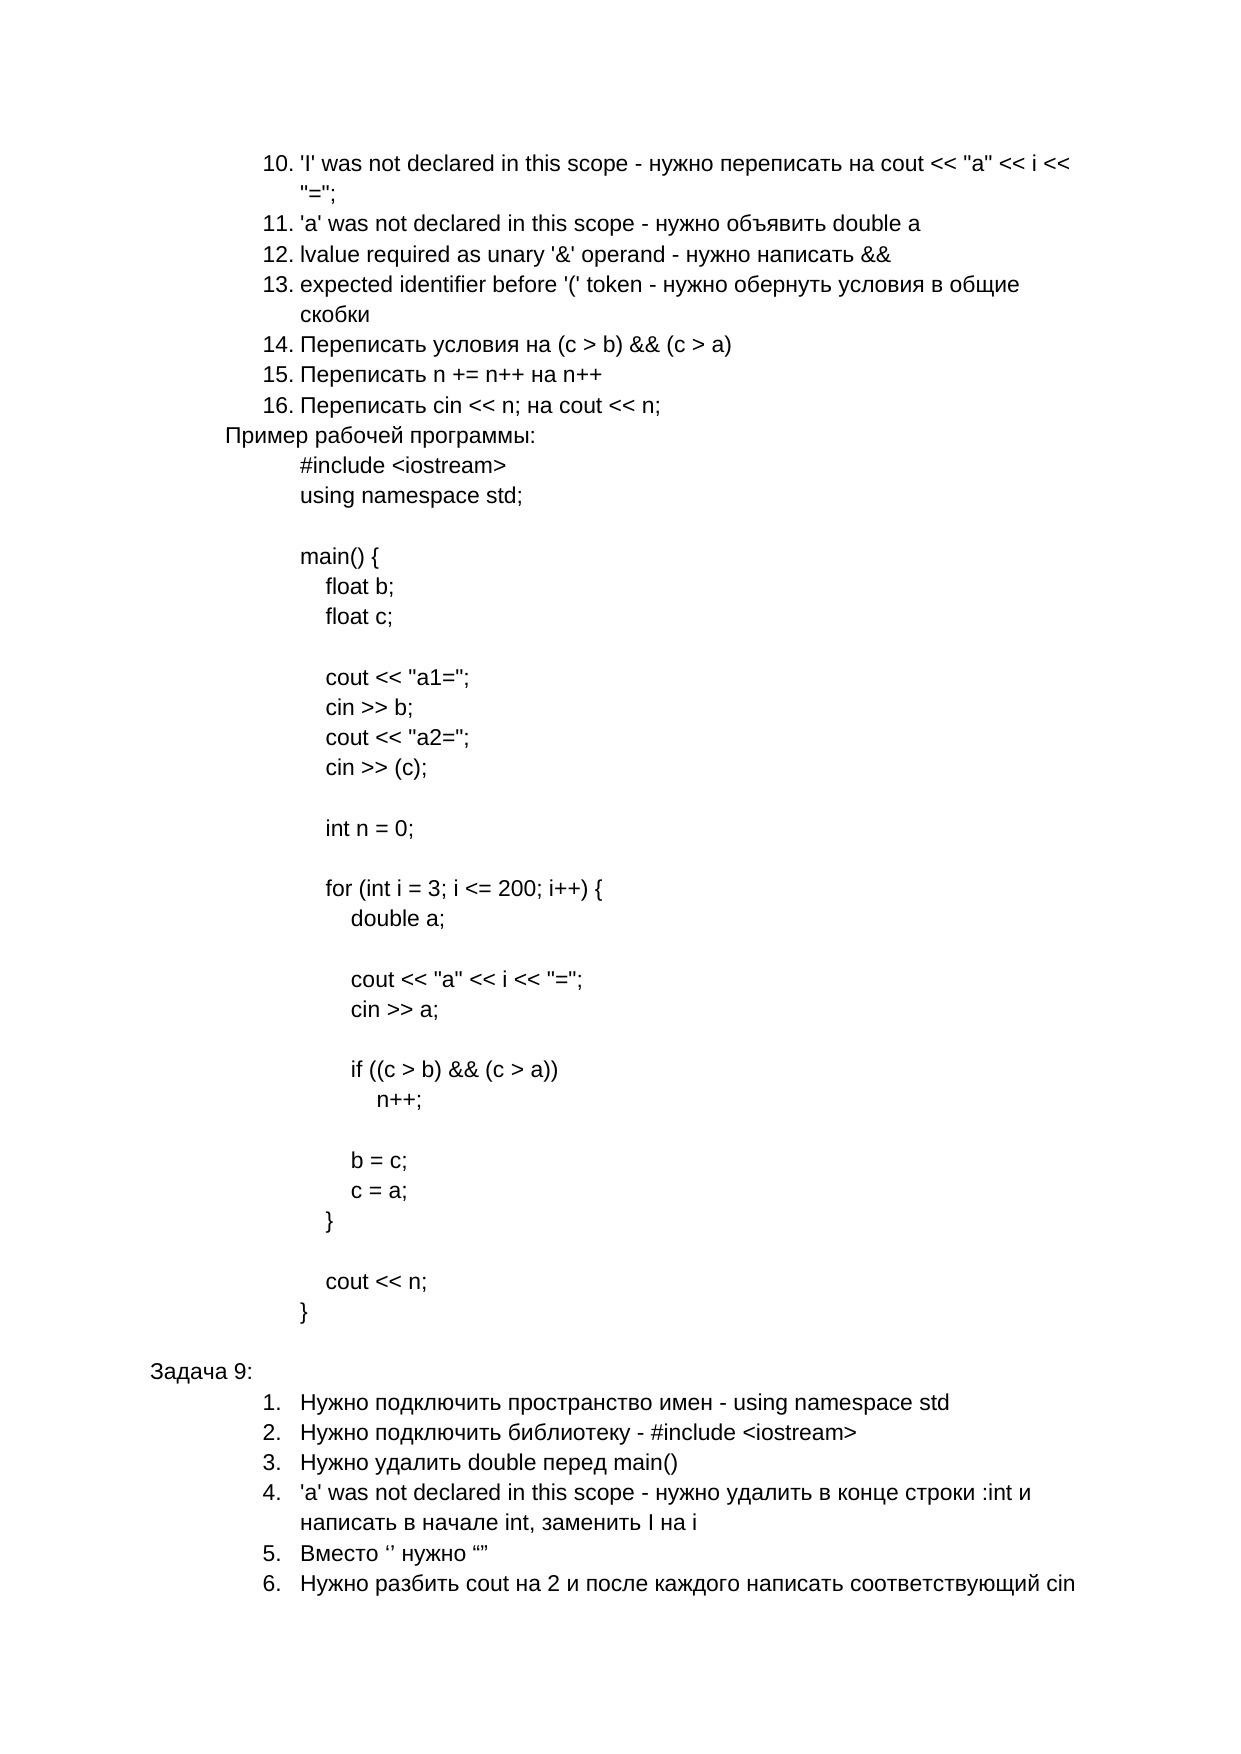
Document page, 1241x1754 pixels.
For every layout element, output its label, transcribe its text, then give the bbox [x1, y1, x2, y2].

text n++; [300, 1086, 1090, 1113]
text cin >> b; [300, 694, 1090, 720]
text } [300, 1207, 1090, 1234]
text cin >> a; [300, 996, 1090, 1022]
list lvalue required as unary '&' operand - нужно написать && [262, 241, 1090, 267]
list 'I' was not declared in this scope - нужно переписать на cout << "a" << i << "="; [262, 150, 1090, 207]
text float c; [300, 603, 1090, 629]
text float b; [300, 573, 1090, 599]
list Нужно разбить cout на 2 и после каждого написать соответствующий cin [262, 1570, 1090, 1596]
text int n = 0; [300, 814, 1090, 841]
list Нужно удалить double перед main() [262, 1449, 1090, 1475]
list 'a' was not declared in this scope - нужно удалить в конце строки :int и написать в начале int, заменить I на i [262, 1479, 1090, 1536]
text double a; [300, 905, 1090, 932]
text Задача 9: [150, 1358, 1090, 1385]
list Переписать условия на (c > b) && (c > a) [262, 331, 1090, 358]
list Нужно подключить библиотеку - #include <iostream> [262, 1419, 1090, 1445]
text #include <iostream> [300, 452, 1090, 478]
text main() { [300, 543, 1090, 569]
text cin >> (c); [300, 754, 1090, 781]
text c = a; [300, 1177, 1090, 1203]
list expected identifier before '(' token - нужно обернуть условия в общие скобки [262, 271, 1090, 327]
text cout << "a" << i << "="; [300, 966, 1090, 992]
list Вместо ‘’ нужно “” [262, 1539, 1090, 1566]
text Пример рабочей программы: [150, 422, 1090, 448]
list Переписать cin << n; на cout << n; [262, 392, 1090, 418]
text if ((c > b) && (c > a)) [300, 1056, 1090, 1083]
text b = c; [300, 1147, 1090, 1173]
list Нужно подключить пространство имен - using namespace std [262, 1388, 1090, 1415]
text for (int i = 3; i <= 200; i++) { [300, 875, 1090, 901]
text cout << "a2="; [300, 724, 1090, 750]
text cout << n; [300, 1268, 1090, 1294]
text cout << "a1="; [300, 663, 1090, 690]
list Переписать n += n++ на n++ [262, 361, 1090, 388]
list 'a' was not declared in this scope - нужно объявить double a [262, 210, 1090, 237]
text using namespace std; [300, 482, 1090, 509]
text } [300, 1298, 1090, 1324]
